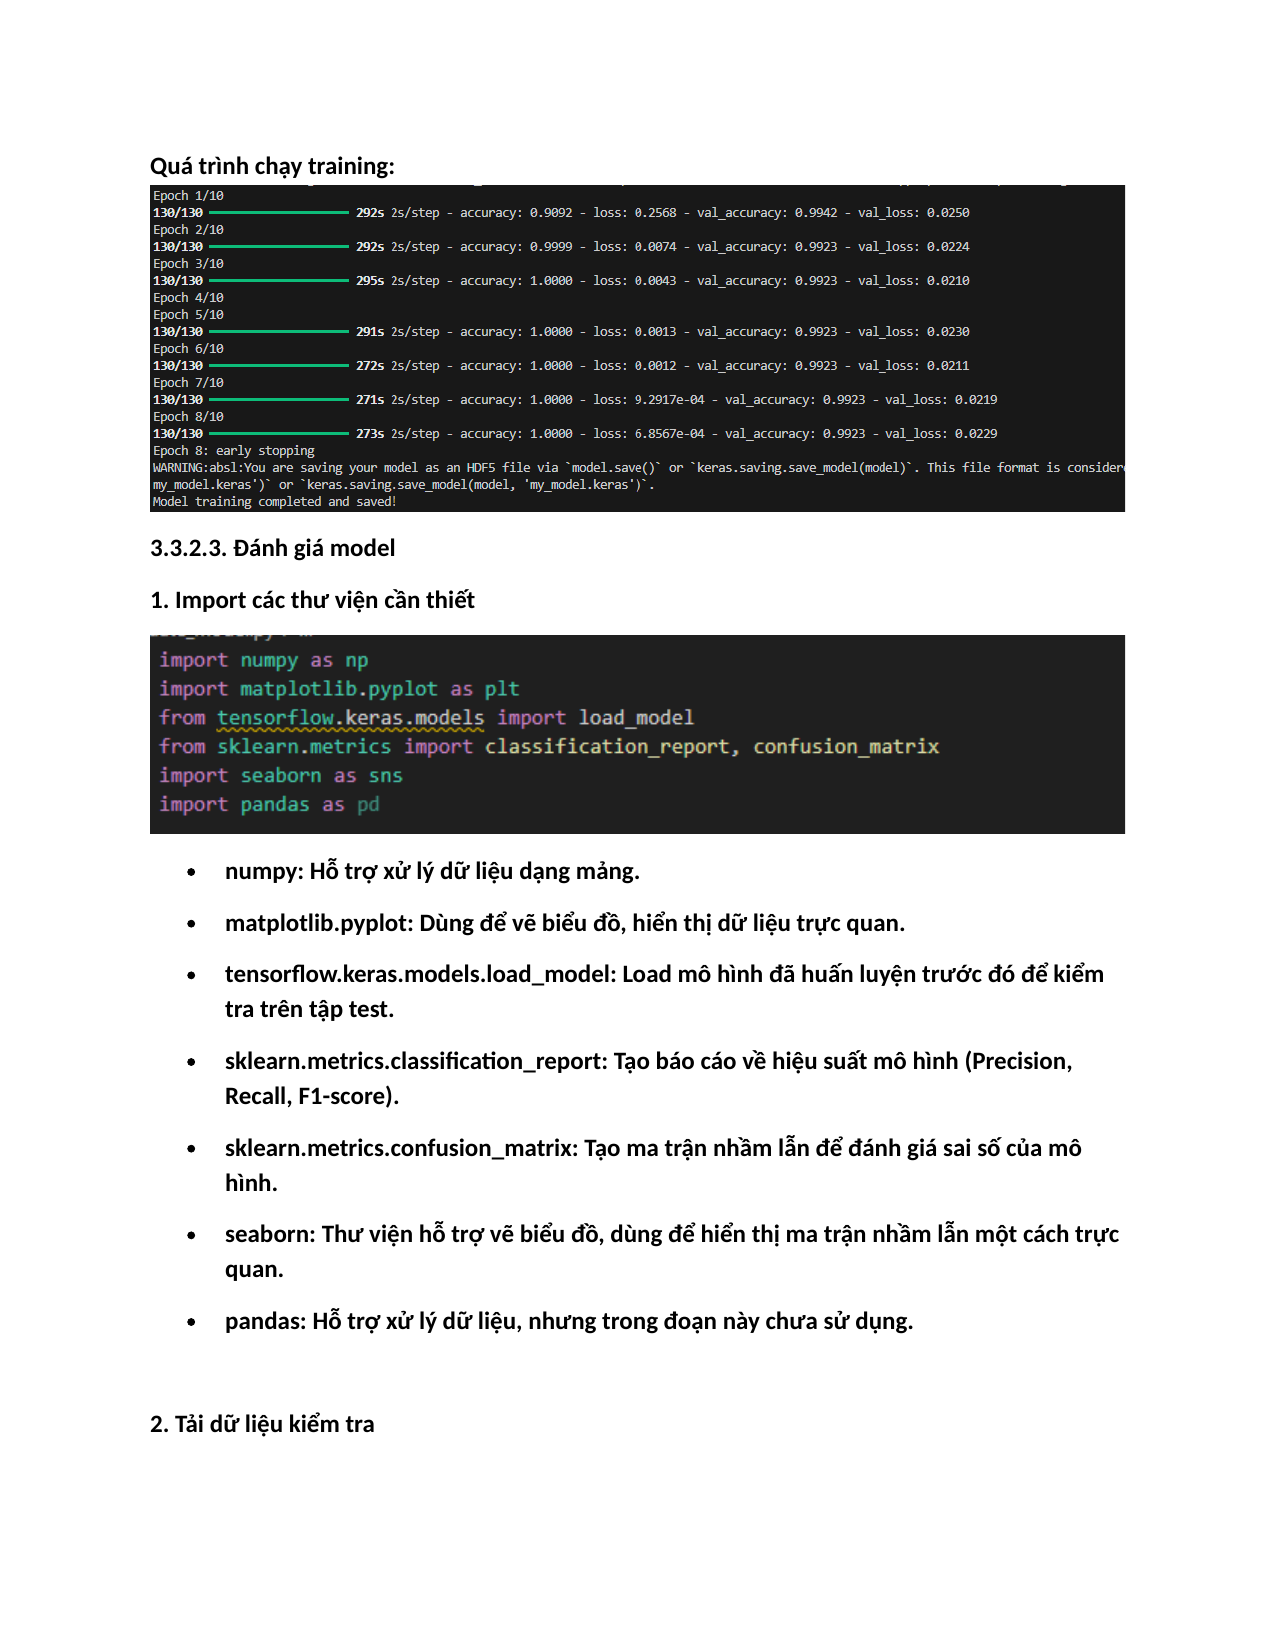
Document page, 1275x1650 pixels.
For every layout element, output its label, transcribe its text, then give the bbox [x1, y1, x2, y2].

text 2. Tải dữ liệu kiểm tra [150, 1408, 1125, 1439]
list seaborn: Thư viện hỗ trợ vẽ biểu đồ, dùng để hiển thị ma trận nhầm lẫn một cách trực quan. [187, 1218, 1125, 1284]
picture [150, 635, 1125, 834]
list matplotlib.pyplot: Dùng để vẽ biểu đồ, hiển thị dữ liệu trực quan. [187, 907, 1125, 937]
list sklearn.metrics.confusion_matrix: Tạo ma trận nhầm lẫn để đánh giá sai số của mô hình. [187, 1132, 1125, 1197]
list numpy: Hỗ trợ xử lý dữ liệu dạng mảng. [187, 855, 1125, 886]
picture [150, 185, 1125, 512]
text 1. Import các thư viện cần thiết [150, 584, 1125, 615]
list tensorflow.keras.models.load_model: Load mô hình đã huấn luyện trước đó để kiểm tra trên tập test. [187, 958, 1125, 1024]
text 3.3.2.3. Đánh giá model [150, 532, 1125, 563]
list sklearn.metrics.classification_report: Tạo báo cáo về hiệu suất mô hình (Precision, Recall, F1-score). [187, 1045, 1125, 1111]
text Quá trình chạy training: [150, 150, 1125, 185]
list pandas: Hỗ trợ xử lý dữ liệu, nhưng trong đoạn này chưa sử dụng. [187, 1305, 1125, 1336]
